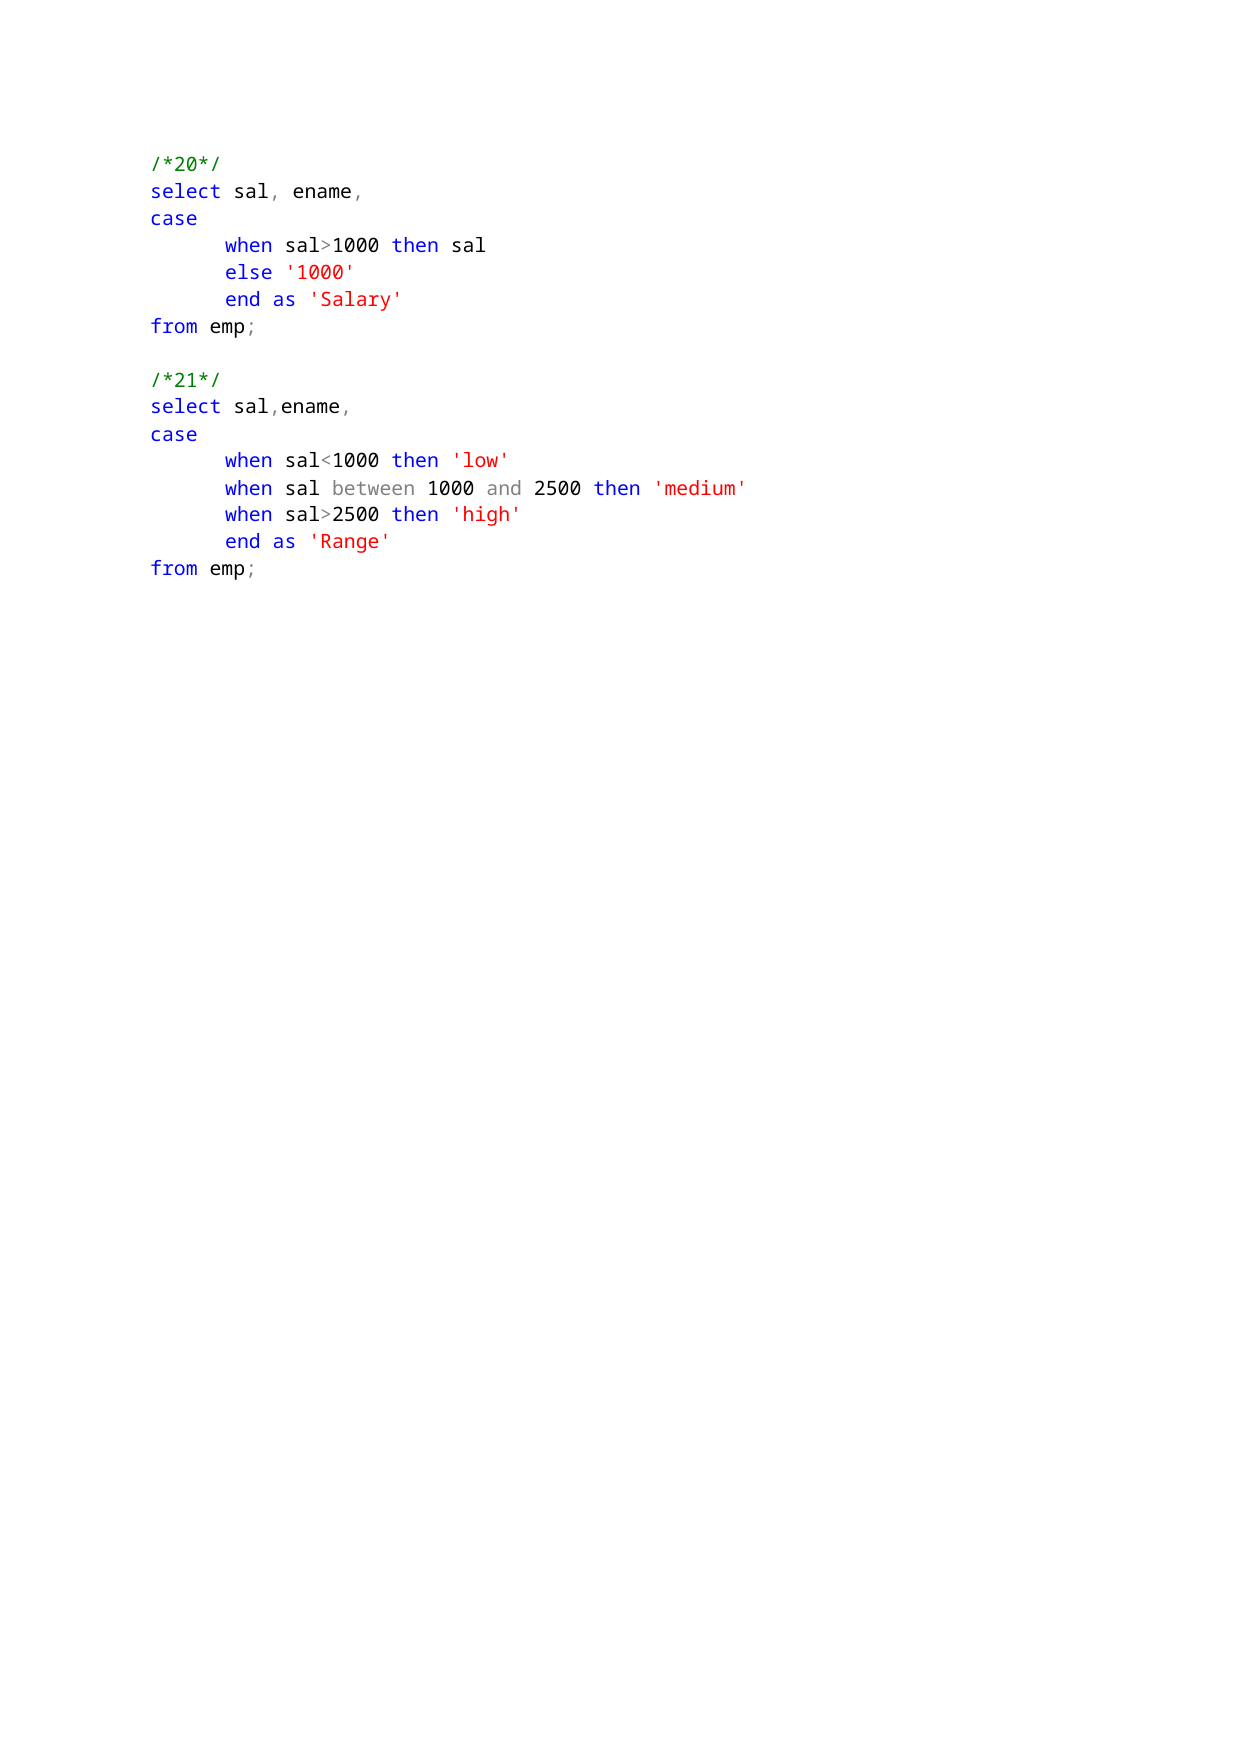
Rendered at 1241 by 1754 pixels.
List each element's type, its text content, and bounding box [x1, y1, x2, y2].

text when sal<1000 then 'low' [150, 447, 1090, 474]
text else '1000' [150, 258, 1090, 285]
text end as 'Range' [150, 528, 1090, 555]
text when sal>2500 then 'high' [150, 501, 1090, 528]
text when sal>1000 then sal [150, 231, 1090, 258]
text when sal between 1000 and 2500 then 'medium' [150, 474, 1090, 501]
text end as 'Salary' [150, 285, 1090, 312]
text case [150, 420, 1090, 447]
text from emp; [150, 312, 1090, 339]
text case [150, 204, 1090, 231]
text /*21*/ [150, 366, 1090, 393]
text /*20*/ [150, 150, 1090, 177]
text select sal,ename, [150, 393, 1090, 420]
text from emp; [150, 555, 1090, 582]
text select sal, ename, [150, 177, 1090, 204]
